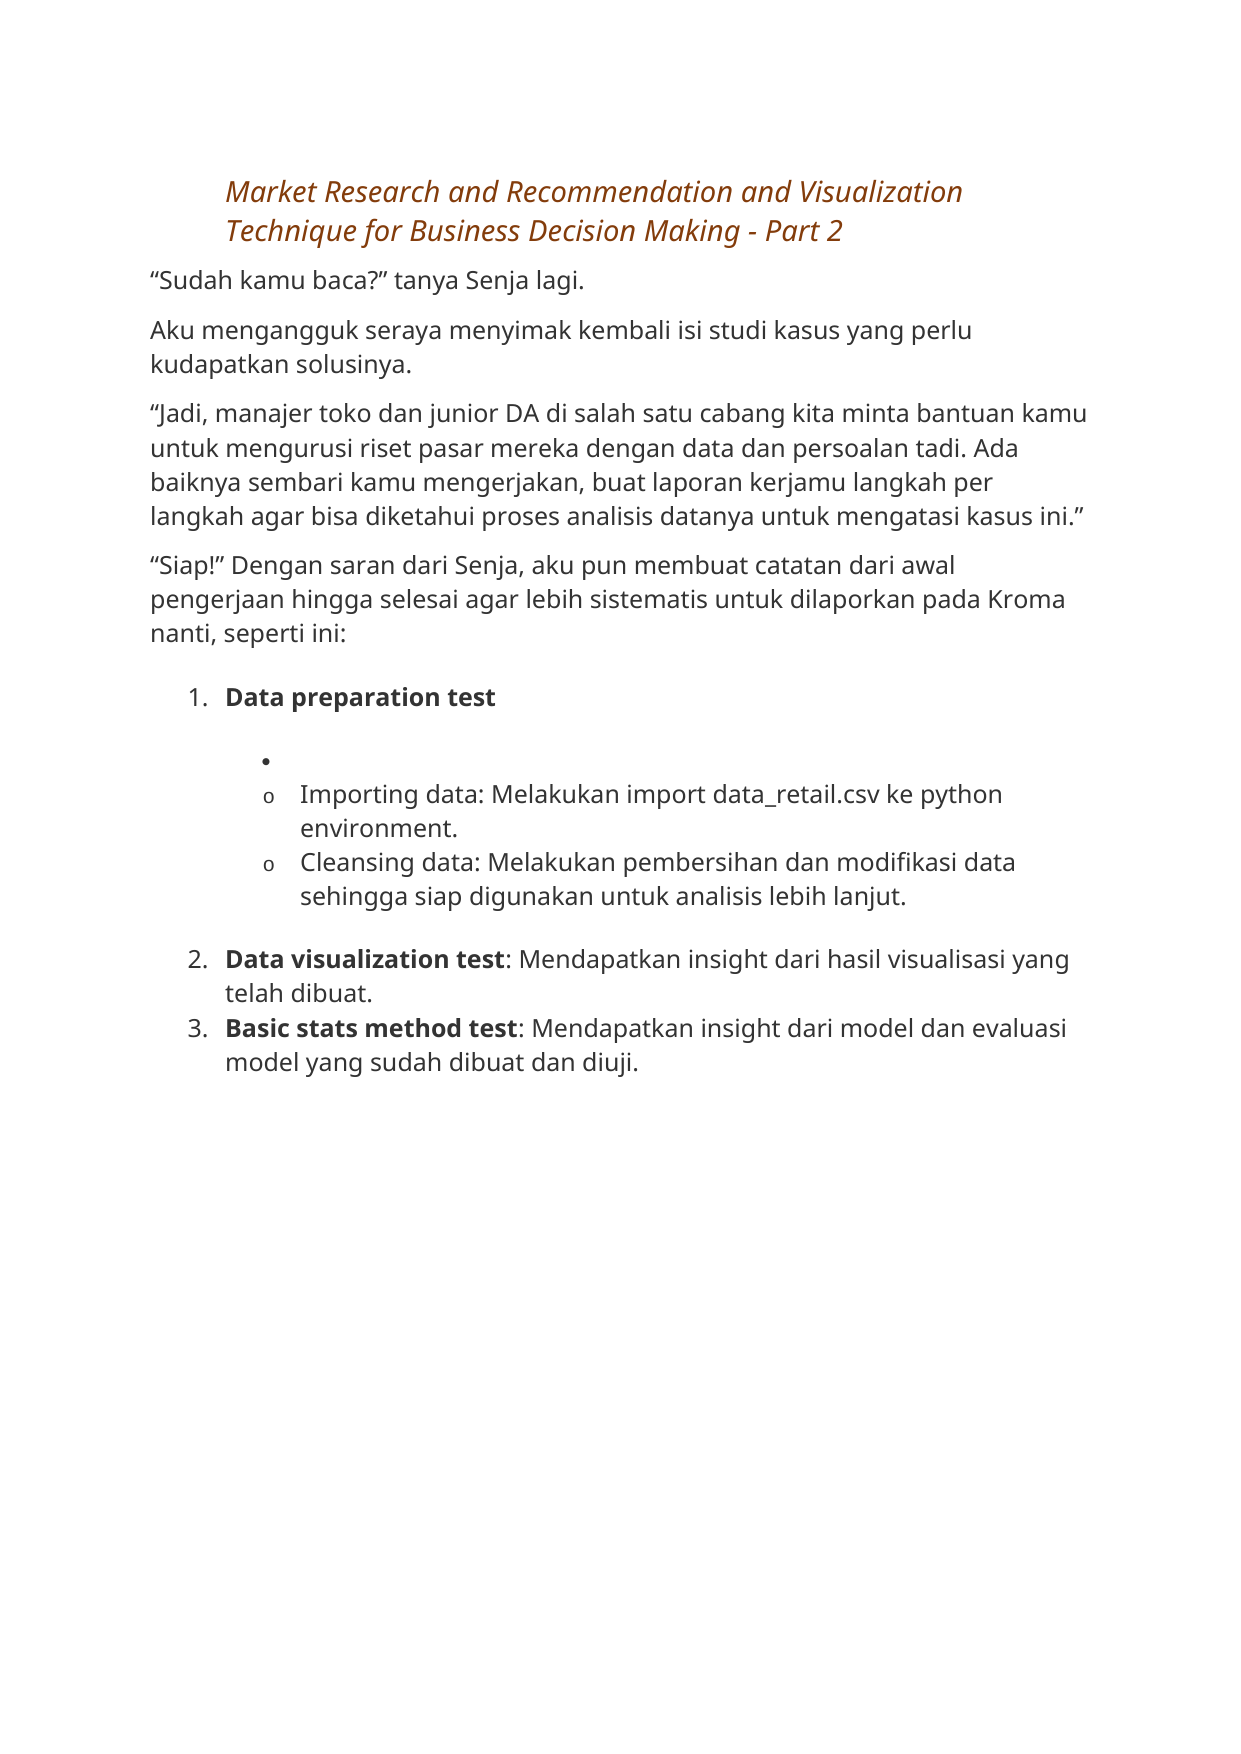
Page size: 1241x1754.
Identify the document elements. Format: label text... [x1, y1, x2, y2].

subtitle Market Research and Recommendation and Visualization Technique for Business Decision Making - Part 2 [225, 171, 1090, 250]
text “Sudah kamu baca?” tanya Senja lagi. [150, 263, 1090, 297]
text “Siap!” Dengan saran dari Senja, aku pun membuat catatan dari awal pengerjaan hingga selesai agar lebih sistematis untuk dilaporkan pada Kroma nanti, seperti ini: [150, 548, 1090, 650]
list Cleansing data: Melakukan pembersihan dan modifikasi data sehingga siap digunakan untuk analisis lebih lanjut. [262, 845, 1090, 913]
list Data visualization test: Mendapatkan insight dari hasil visualisasi yang telah dibuat. [187, 942, 1090, 1010]
text Aku mengangguk seraya menyimak kembali isi studi kasus yang perlu kudapatkan solusinya. [150, 312, 1090, 381]
list Importing data: Melakukan import data_retail.csv ke python environment. [262, 777, 1090, 845]
text “Jadi, manajer toko dan junior DA di salah satu cabang kita minta bantuan kamu untuk mengurusi riset pasar mereka dengan data dan persoalan tadi. Ada baiknya sembari kamu mengerjakan, buat laporan kerjamu langkah per langkah agar bisa diketahui proses analisis datanya untuk mengatasi kasus ini.” [150, 396, 1090, 532]
list Basic stats method test: Mendapatkan insight dari model dan evaluasi model yang sudah dibuat dan diuji. [187, 1010, 1090, 1078]
list Data preparation test [187, 679, 1090, 713]
